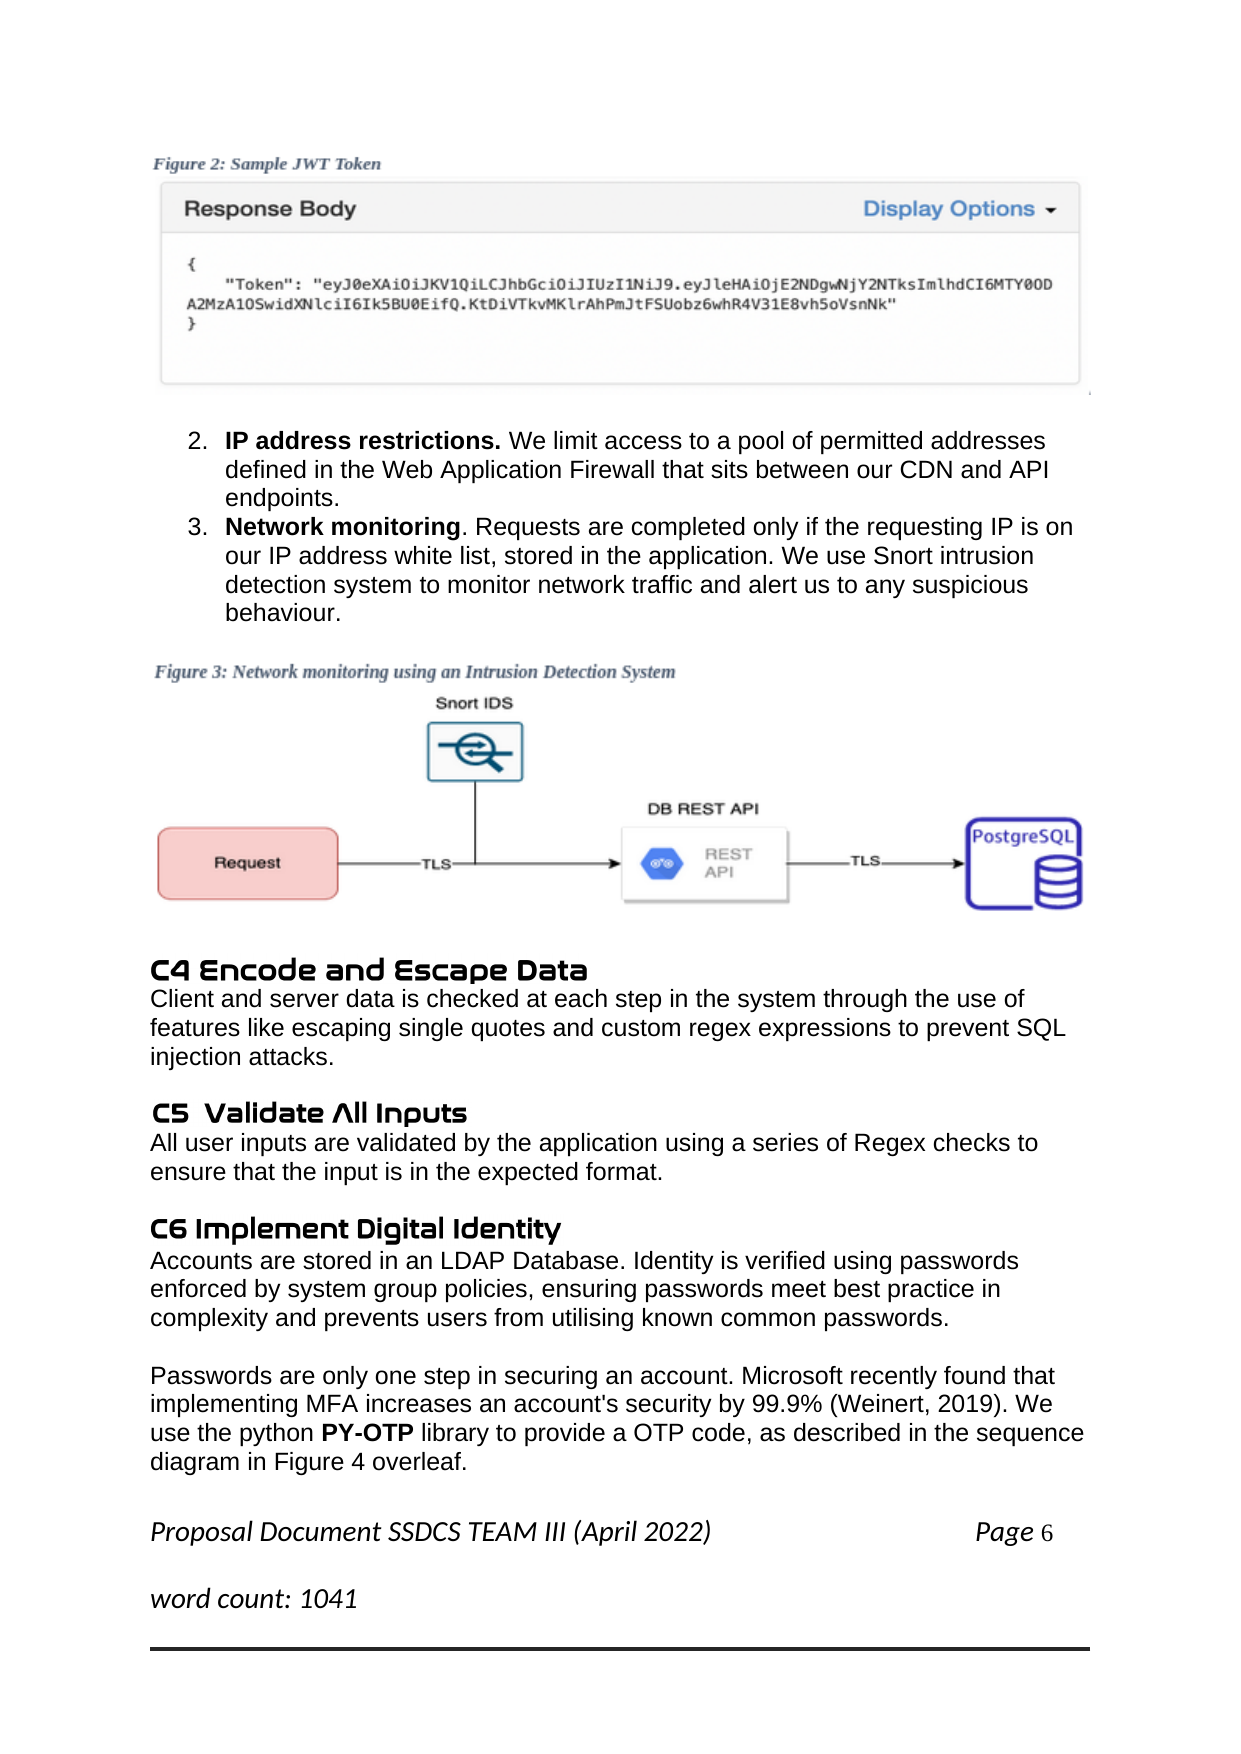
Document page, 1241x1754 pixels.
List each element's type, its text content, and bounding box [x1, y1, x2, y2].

picture [150, 1099, 473, 1127]
picture [150, 658, 1091, 925]
list IP address restrictions. We limit access to a pool of permitted addresses defined in the Web Application Firewall that sits between our CDN and API endpoints. [187, 426, 1090, 512]
picture [150, 953, 592, 984]
text Client and server data is checked at each step in the system through the use of features like escaping single quotes and custom regex expressions to prevent SQL injection attacks. [150, 984, 1090, 1070]
text All user inputs are validated by the application using a series of Regex checks to ensure that the input is in the expected format. [150, 1128, 1090, 1185]
picture [150, 150, 1091, 395]
text Accounts are stored in an LDAP Database. Identity is verified using passwords enforced by system group policies, ensuring passwords meet best practice in complexity and prevents users from utilising known common passwords. [150, 1246, 1090, 1332]
list Network monitoring. Requests are completed only if the requesting IP is on our IP address white list, stored in the application. We use Snort intrusion detection system to monitor network traffic and alert us to any suspicious behaviour. [187, 512, 1090, 627]
text Passwords are only one step in securing an account. Microsoft recently found that implementing MFA increases an account's security by 99.9% (Weinert, 2019). We use the python PY-OTP library to provide a OTP code, as described in the sequence diagram in Figure 4 overleaf. [150, 1361, 1090, 1476]
picture [150, 1214, 564, 1246]
